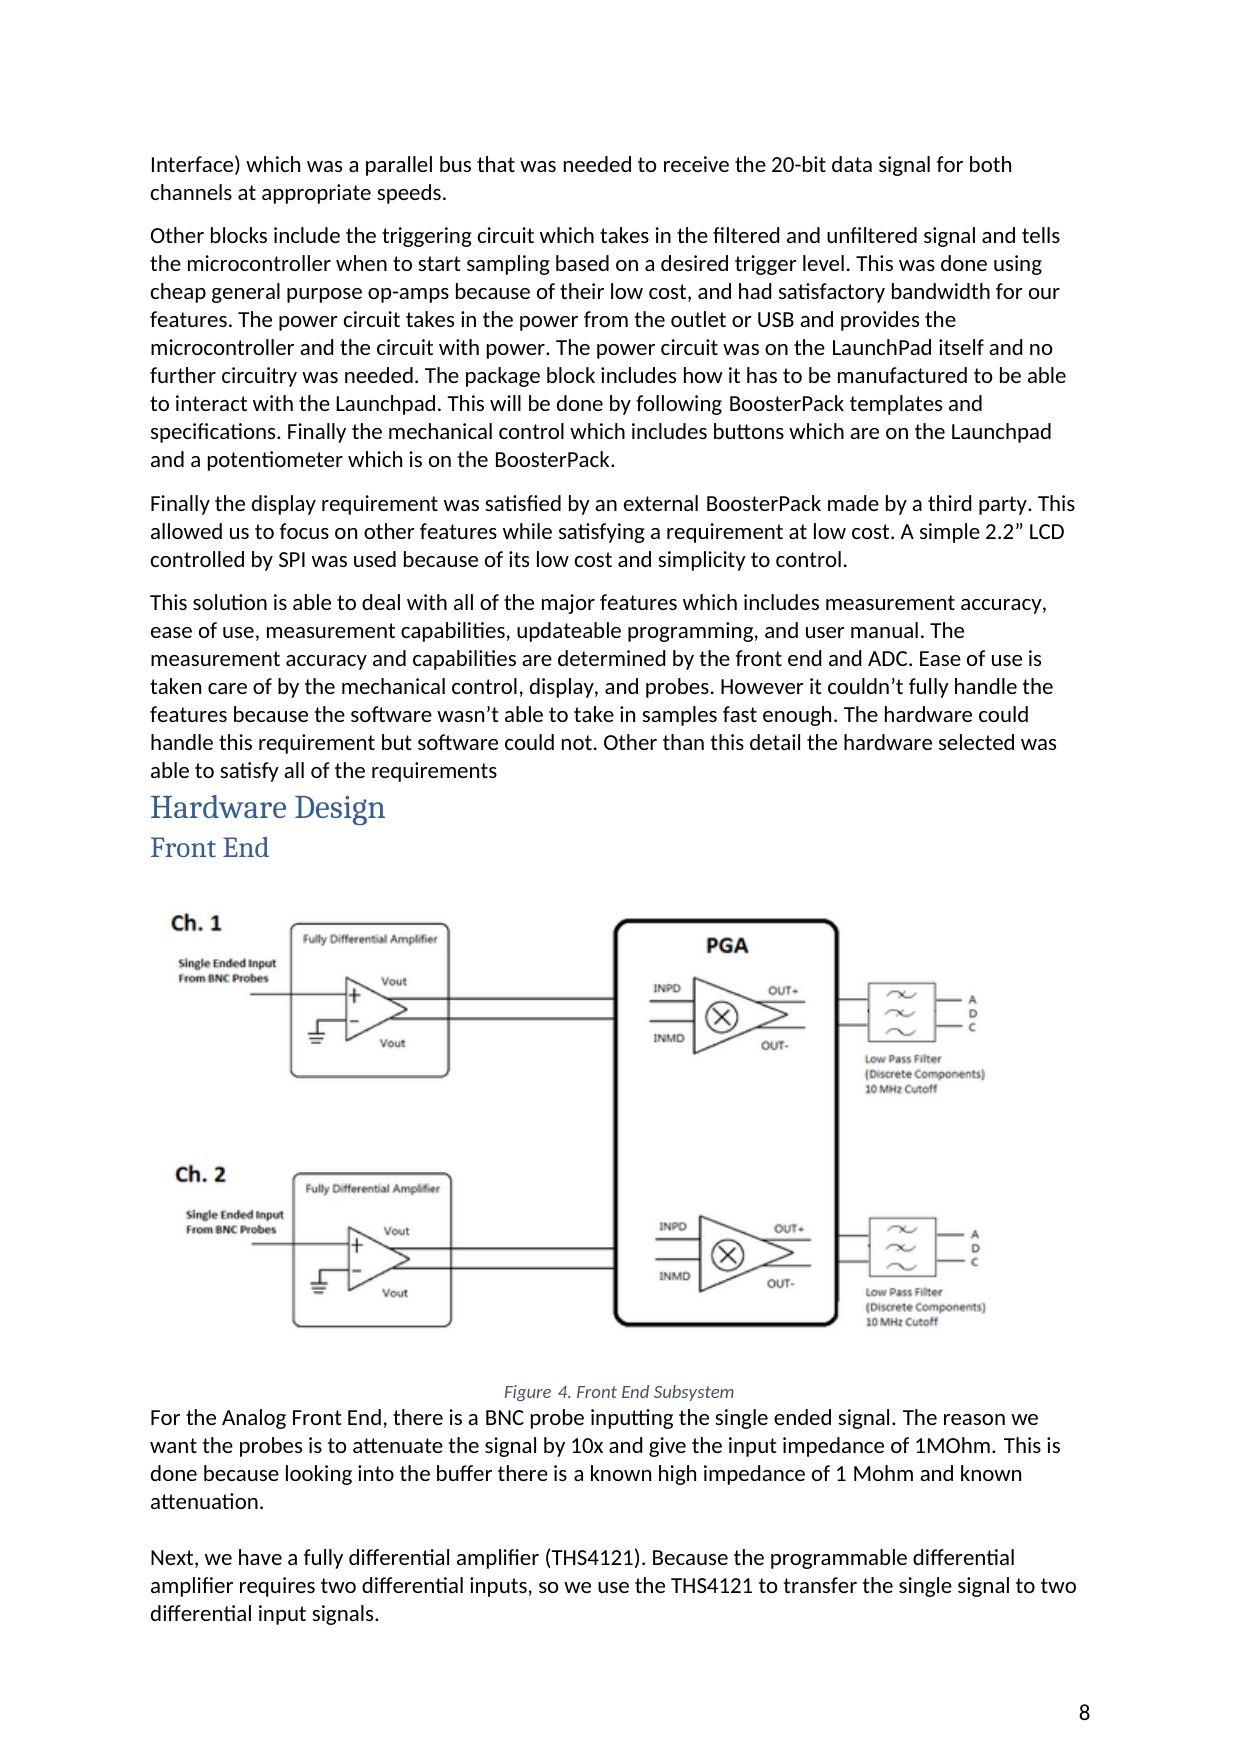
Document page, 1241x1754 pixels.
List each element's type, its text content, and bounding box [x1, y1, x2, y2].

text This solution is able to deal with all of the major features which includes measurement accuracy, ease of use, measurement capabilities, updateable programming, and user manual. The measurement accuracy and capabilities are determined by the front end and ADC. Ease of use is taken care of by the mechanical control, display, and probes. However it couldn’t fully handle the features because the software wasn’t able to take in samples fast enough. The hardware could handle this requirement but software could not. Other than this detail the hardware selected was able to satisfy all of the requirements [150, 588, 1090, 784]
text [150, 150, 1090, 206]
subtitle Front End [150, 831, 1090, 864]
picture [150, 864, 1004, 1362]
text Figure 4. Front End Subsystem [150, 1380, 1090, 1403]
text Finally the display requirement was satisfied by an external BoosterPack made by a third party. This allowed us to focus on other features while satisfying a requirement at low cost. A simple 2.2” LCD controlled by SPI was used because of its low cost and simplicity to control. [150, 489, 1090, 573]
text For the Analog Front End, there is a BNC probe inputting the single ended signal. The reason we want the probes is to attenuate the signal by 10x and give the input impedance of 1MOhm. This is done because looking into the buffer there is a known high impedance of 1 Mohm and known attenuation. [150, 1403, 1090, 1515]
text Other blocks include the triggering circuit which takes in the filtered and unfiltered signal and tells the microcontroller when to start sampling based on a desired trigger level. This was done using cheap general purpose op-amps because of their low cost, and had satisfactory bandwidth for our features. The power circuit takes in the power from the outlet or USB and provides the microcontroller and the circuit with power. The power circuit was on the LaunchPad itself and no further circuitry was needed. The package block includes how it has to be manufactured to be able to interact with the Launchpad. This will be done by following BoosterPack templates and specifications. Finally the mechanical control which includes buttons which are on the Launchpad and a potentiometer which is on the BoosterPack. [150, 221, 1090, 473]
subtitle Hardware Design [150, 788, 1090, 827]
text Next, we have a fully differential amplifier (THS4121). Because the programmable differential amplifier requires two differential inputs, so we use the THS4121 to transfer the single signal to two differential input signals. [150, 1543, 1090, 1627]
